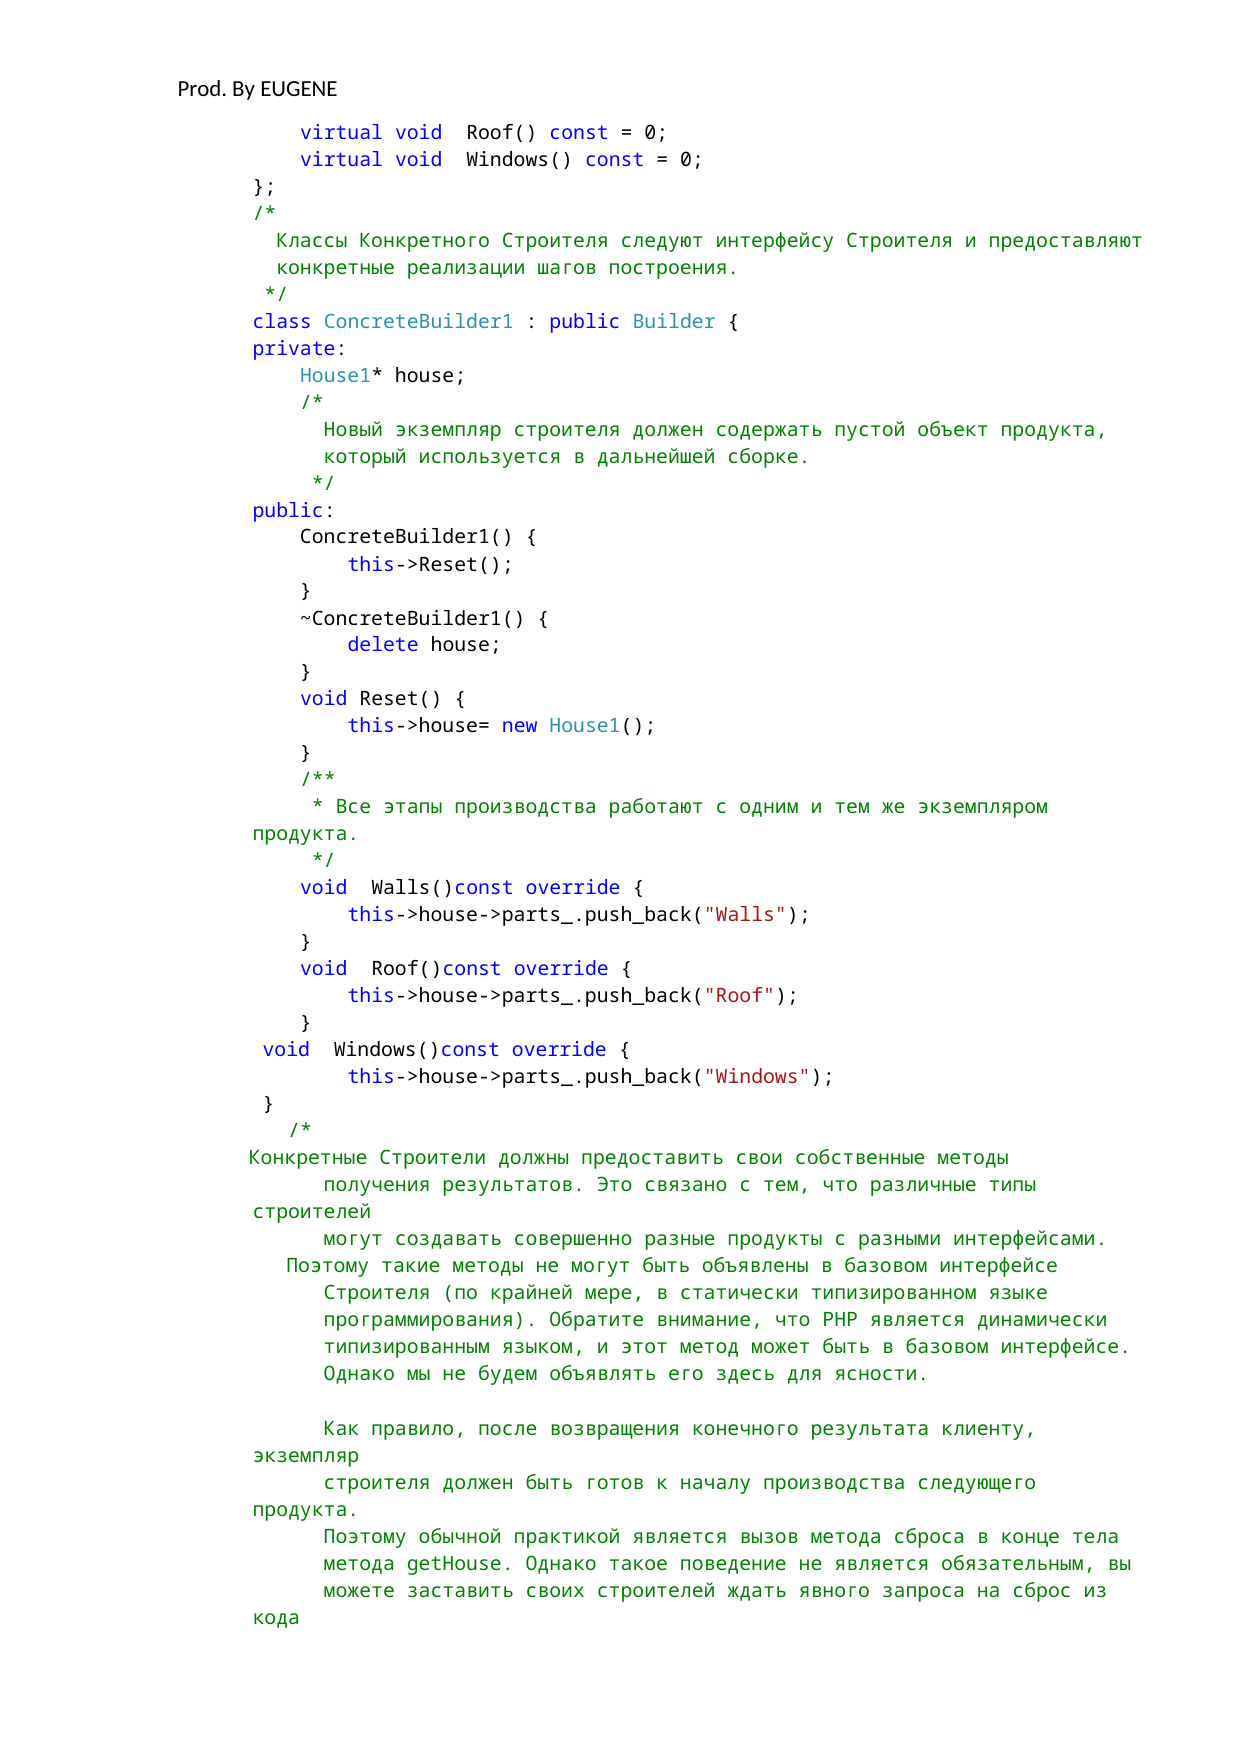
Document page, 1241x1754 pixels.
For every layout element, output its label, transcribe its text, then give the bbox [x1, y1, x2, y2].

list ~ConcreteBuilder1() { [252, 604, 1152, 631]
text Поэтому такие методы не могут быть объявлены в базовом интерфейсе [215, 1251, 1152, 1278]
list * Все этапы производства работают с одним и тем же экземпляром продукта. [252, 793, 1152, 847]
list } [252, 739, 1152, 766]
list virtual void Roof() const = 0; [252, 118, 1152, 145]
list } [252, 927, 1152, 954]
list /* [252, 199, 1152, 226]
text } [215, 1089, 1152, 1116]
list метода getHouse. Однако такое поведение не является обязательным, вы [252, 1549, 1152, 1576]
list void Roof()const override { [252, 954, 1152, 981]
list void Reset() { [252, 685, 1152, 712]
list */ [252, 469, 1152, 496]
list Классы Конкретного Строителя следуют интерфейсу Строителя и предоставляют [252, 226, 1152, 253]
list this->Reset(); [252, 550, 1152, 577]
list }; [252, 172, 1152, 199]
list public: [252, 496, 1152, 523]
list Новый экземпляр строителя должен содержать пустой объект продукта, [252, 415, 1152, 442]
list Как правило, после возвращения конечного результата клиенту, экземпляр [252, 1414, 1152, 1468]
list Строителя (по крайней мере, в статически типизированном языке [252, 1278, 1152, 1305]
list class ConcreteBuilder1 : public Builder { [252, 307, 1152, 334]
list могут создавать совершенно разные продукты с разными интерфейсами. [252, 1224, 1152, 1251]
list this->house= new House1(); [252, 712, 1152, 739]
list } [252, 1008, 1152, 1035]
list получения результатов. Это связано с тем, что различные типы строителей [252, 1170, 1152, 1224]
list Поэтому обычной практикой является вызов метода сброса в конце тела [252, 1522, 1152, 1549]
list /* [252, 388, 1152, 415]
list void Walls()const override { [252, 873, 1152, 901]
list типизированным языком, и этот метод может быть в базовом интерфейсе. [252, 1332, 1152, 1359]
list строителя должен быть готов к началу производства следующего продукта. [252, 1468, 1152, 1522]
text void Windows()const override { [215, 1035, 1152, 1062]
list Однако мы не будем объявлять его здесь для ясности. [252, 1359, 1152, 1386]
list */ [252, 280, 1152, 307]
list delete house; [252, 631, 1152, 658]
list можете заставить своих строителей ждать явного запроса на сброс из кода [252, 1576, 1152, 1630]
list ConcreteBuilder1() { [252, 523, 1152, 550]
list конкретные реализации шагов построения. [252, 253, 1152, 280]
list virtual void Windows() const = 0; [252, 145, 1152, 172]
list } [252, 577, 1152, 604]
list /* [252, 1116, 1152, 1143]
list this->house->parts_.push_back("Windows"); [252, 1062, 1152, 1089]
list this->house->parts_.push_back("Roof"); [252, 981, 1152, 1008]
list который используется в дальнейшей сборке. [252, 442, 1152, 469]
list */ [252, 847, 1152, 873]
list private: [252, 334, 1152, 361]
list this->house->parts_.push_back("Walls"); [252, 901, 1152, 927]
list House1* house; [252, 361, 1152, 388]
text Конкретные Строители должны предоставить свои собственные методы [177, 1143, 1152, 1170]
list /** [252, 766, 1152, 793]
list } [252, 658, 1152, 685]
list программирования). Обратите внимание, что PHP является динамически [252, 1305, 1152, 1332]
